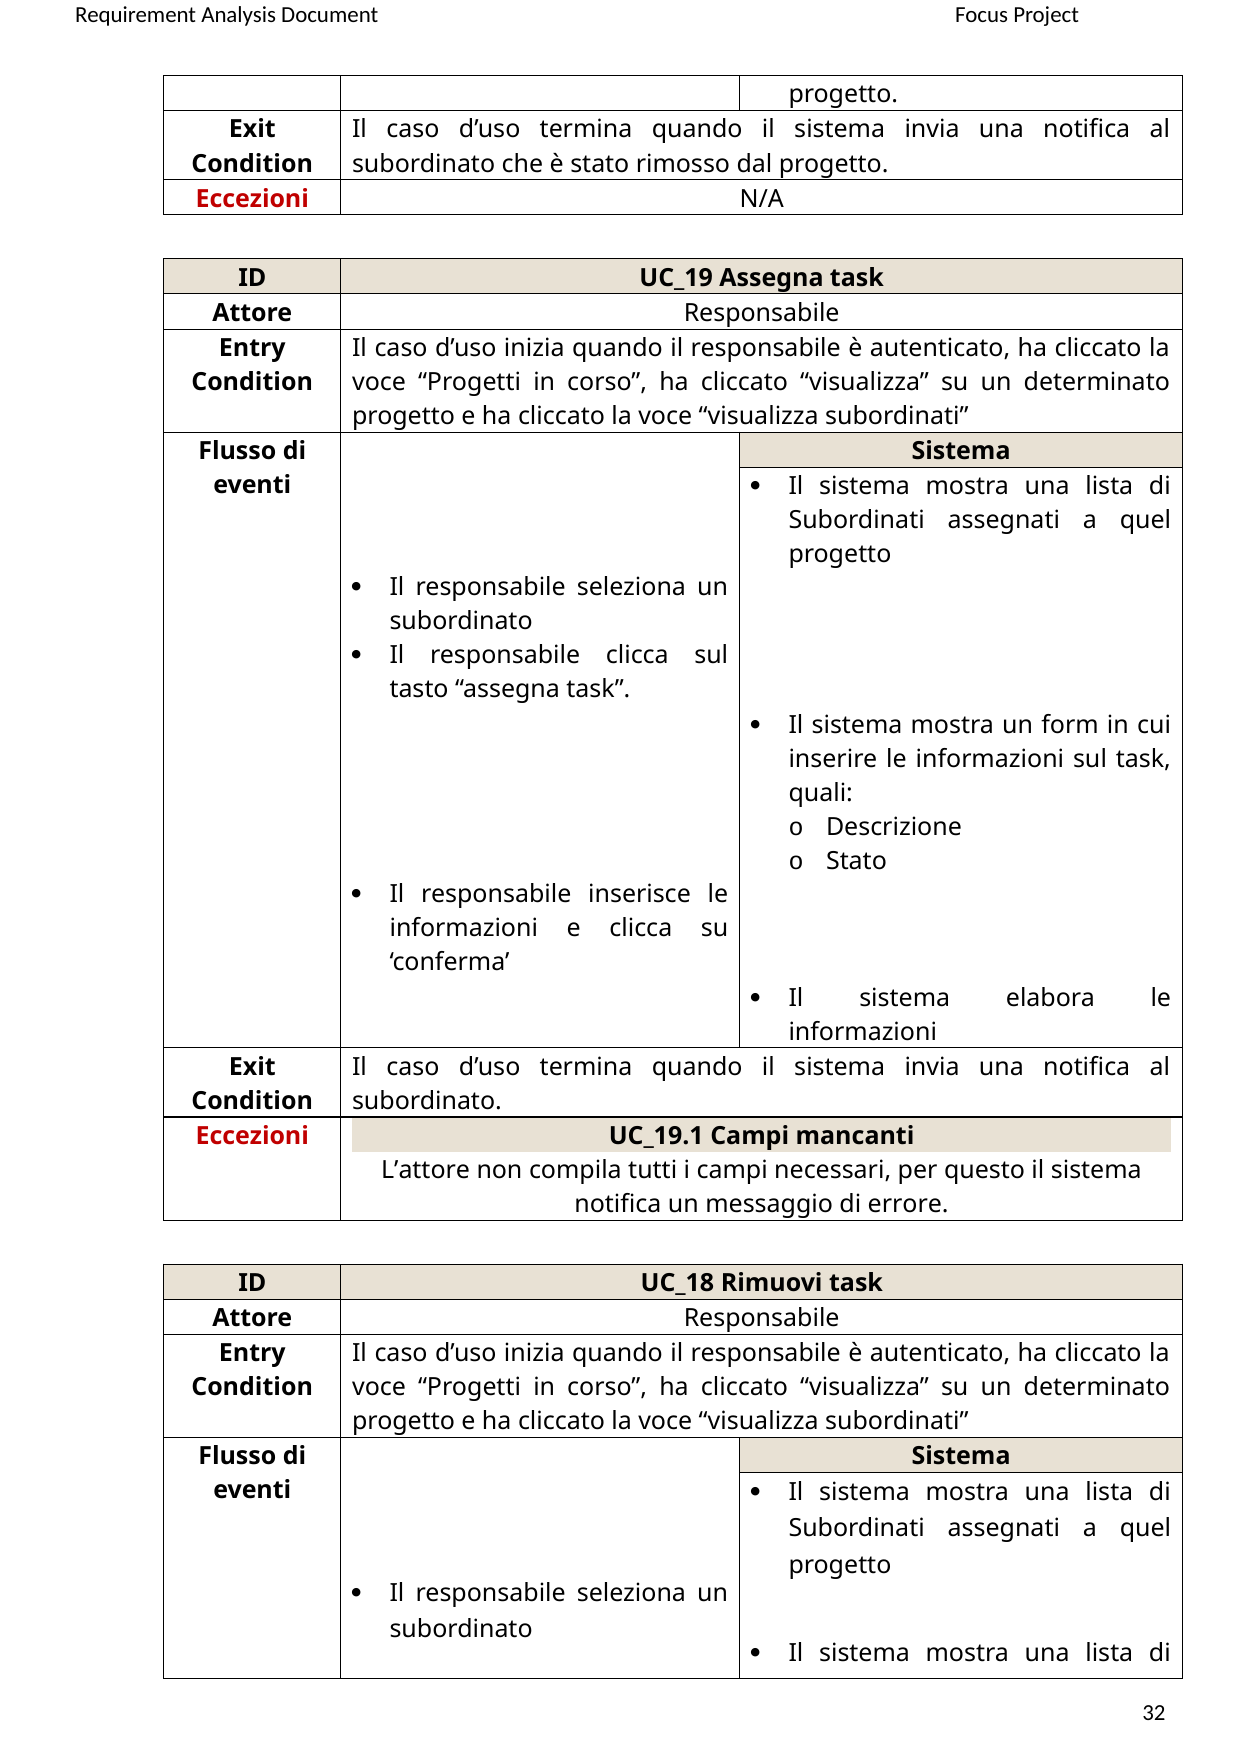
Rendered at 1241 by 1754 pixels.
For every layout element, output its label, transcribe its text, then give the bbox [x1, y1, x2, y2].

table_cell Il responsabile seleziona un subordinato Il responsabile seleziona il task che decide rimuovere e clicca su ‘conferma’ [341, 1438, 739, 1678]
table_cell Attore [164, 1300, 340, 1334]
table_cell Responsabile [341, 294, 1182, 328]
table_header UC_19 Assegna task [341, 259, 1182, 293]
table_cell Eccezioni [164, 1118, 340, 1220]
table_cell Sistema [740, 1438, 1182, 1472]
table_cell N/A [341, 180, 1182, 214]
table_header ID [164, 259, 340, 293]
table_cell Il responsabile seleziona un subordinato Il responsabile clicca sul tasto “assegna task”. Il responsabile inserisce le informazioni e clicca su ‘conferma’ [341, 433, 739, 1047]
table_cell Attore [164, 294, 340, 328]
table_cell UC_19.1 Campi mancanti L’attore non compila tutti i campi necessari, per questo il sistema notifica un messaggio di errore. [341, 1118, 1182, 1220]
table_cell Entry Condition [164, 1335, 340, 1437]
table_cell Exit Condition [164, 1048, 340, 1116]
table_header ID [164, 1265, 340, 1299]
table_cell Sistema [740, 433, 1182, 467]
table_cell Flusso di eventi [164, 1438, 340, 1678]
table_cell Exit Condition [164, 111, 340, 179]
table_cell Eccezioni [164, 180, 340, 214]
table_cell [740, 76, 1182, 110]
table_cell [740, 1473, 1182, 1678]
table_cell Responsabile [341, 1300, 1182, 1334]
table_cell Il caso d’uso termina quando il sistema invia una notifica al subordinato. [341, 1048, 1182, 1116]
table_cell Flusso di eventi [164, 433, 340, 1047]
table_header UC_18 Rimuovi task [341, 1265, 1182, 1299]
table_cell Entry Condition [164, 330, 340, 432]
table_cell Il sistema mostra una lista di Subordinati assegnati a quel progetto Il sistema mostra un form in cui inserire le informazioni sul task, quali: Descrizione Stato Il sistema elabora le informazioni [740, 468, 1182, 1047]
table_cell Il caso d’uso termina quando il sistema invia una notifica al subordinato che è stato rimosso dal progetto. [341, 111, 1182, 179]
